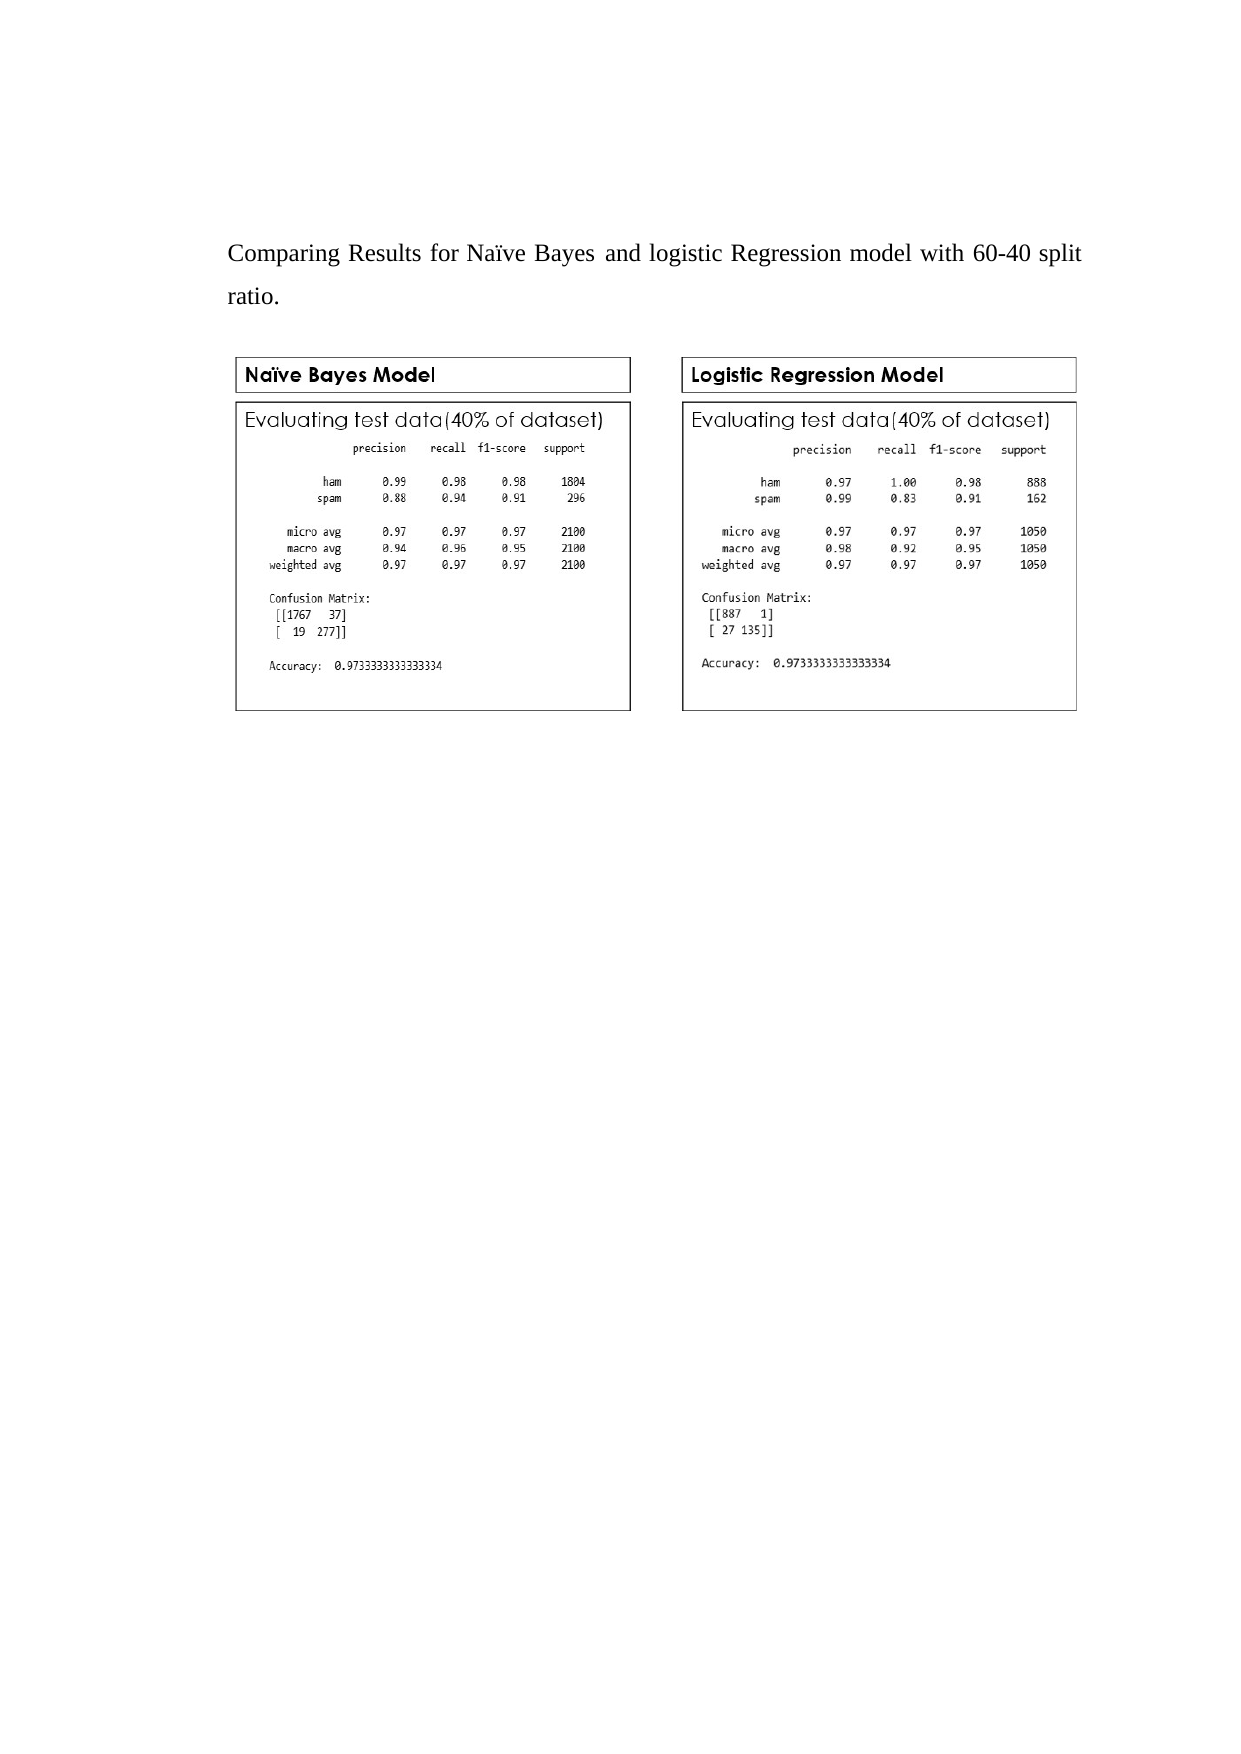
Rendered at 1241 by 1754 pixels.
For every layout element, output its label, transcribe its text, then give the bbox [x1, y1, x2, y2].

text Comparing Results for Naïve Bayes and logistic Regression model with 60-40 split ratio. [227, 238, 1131, 309]
picture [235, 357, 1077, 711]
